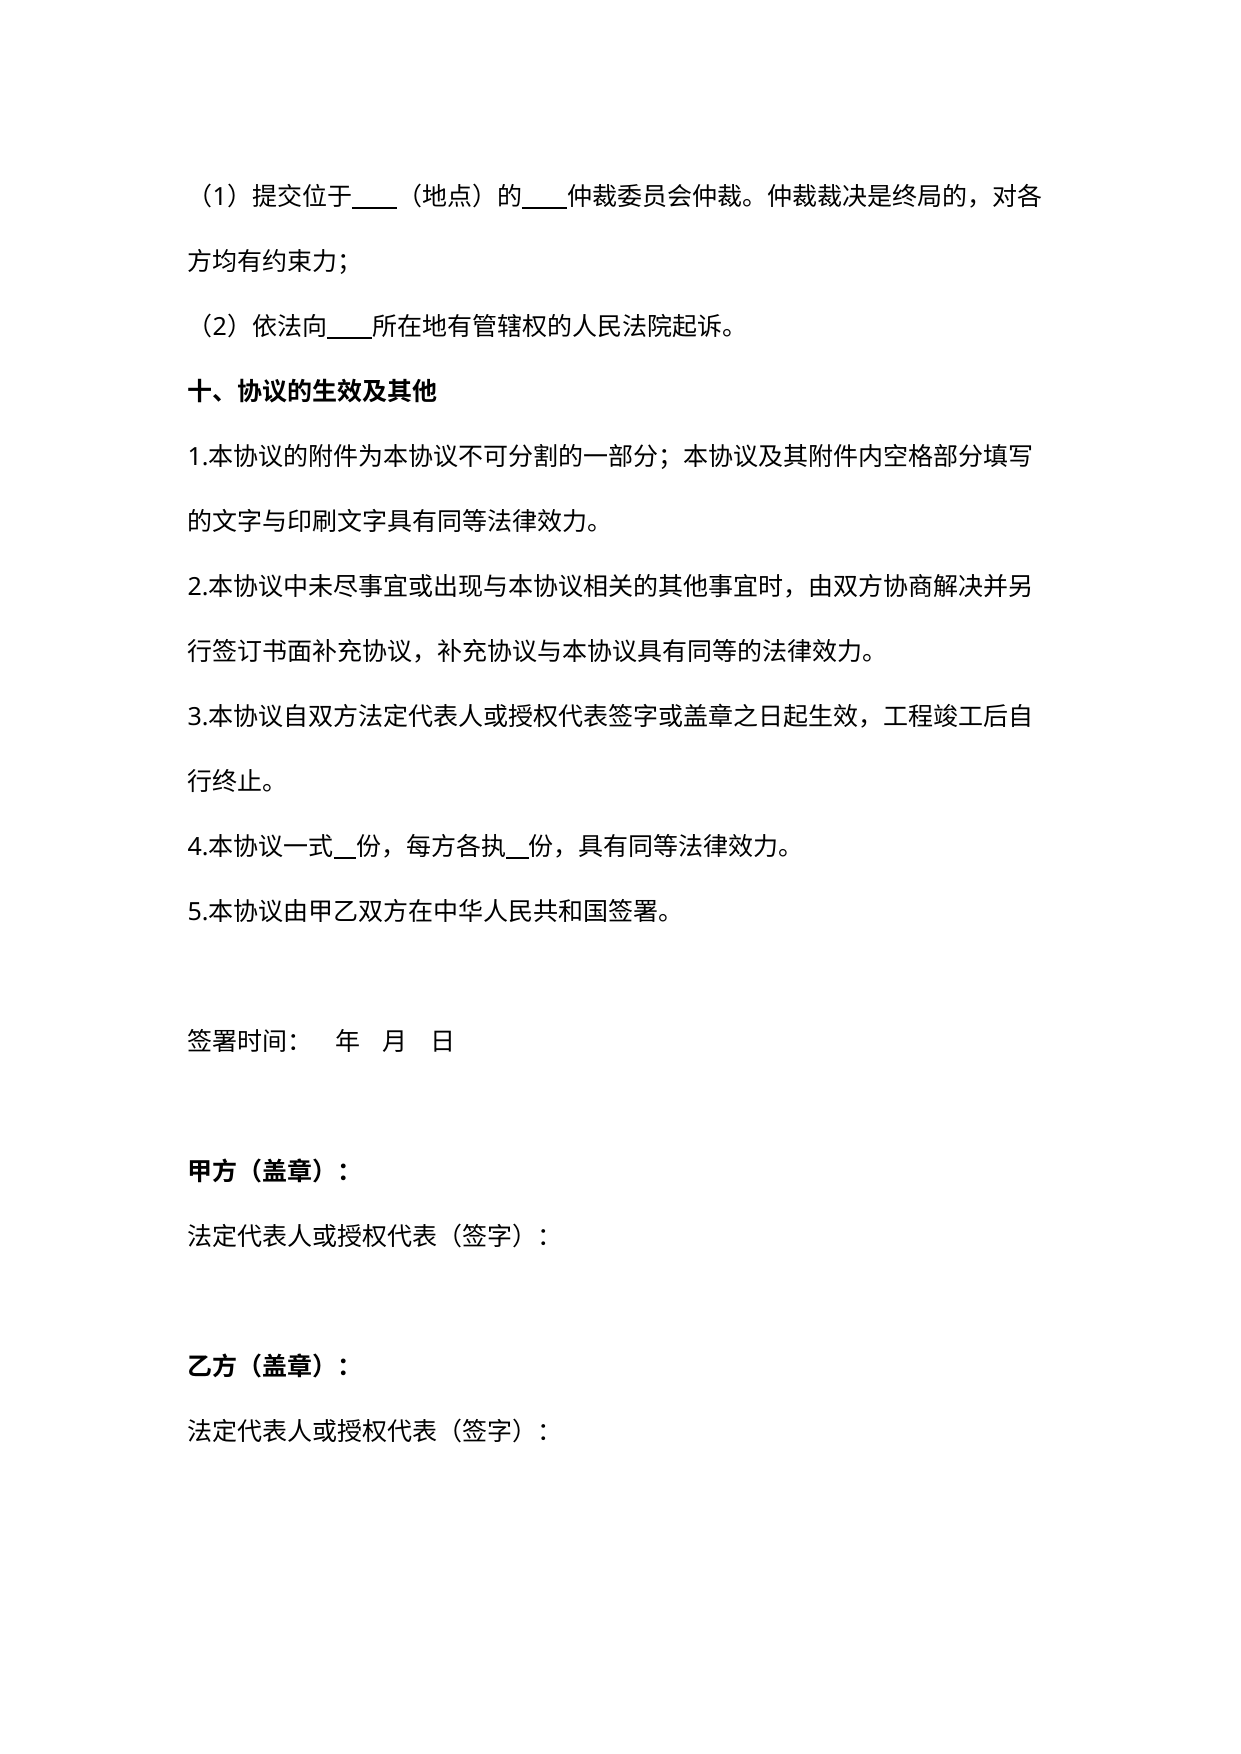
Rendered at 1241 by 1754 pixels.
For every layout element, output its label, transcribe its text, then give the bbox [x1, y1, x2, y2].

text 签署时间： 年 月 日 [187, 1007, 1053, 1072]
text 法定代表人或授权代表（签字）： [187, 1397, 1053, 1462]
text 4.本协议一式 份，每方各执 份，具有同等法律效力。 [187, 812, 1053, 877]
text 5.本协议由甲乙双方在中华人民共和国签署。 [187, 877, 1053, 942]
text 3.本协议自双方法定代表人或授权代表签字或盖章之日起生效，工程竣工后自行终止。 [187, 682, 1053, 812]
subtitle 十、协议的生效及其他 [187, 357, 1053, 422]
text （2）依法向 所在地有管辖权的人民法院起诉。 [187, 292, 1053, 357]
text 乙方（盖章）： [187, 1267, 1053, 1397]
text （1）提交位于 （地点）的 仲裁委员会仲裁。仲裁裁决是终局的，对各方均有约束力； [187, 162, 1053, 292]
text 2.本协议中未尽事宜或出现与本协议相关的其他事宜时，由双方协商解决并另行签订书面补充协议，补充协议与本协议具有同等的法律效力。 [187, 552, 1053, 682]
text 法定代表人或授权代表（签字）： [187, 1202, 1053, 1267]
text 甲方（盖章）： [187, 1072, 1053, 1202]
text 1.本协议的附件为本协议不可分割的一部分；本协议及其附件内空格部分填写的文字与印刷文字具有同等法律效力。 [187, 422, 1053, 552]
